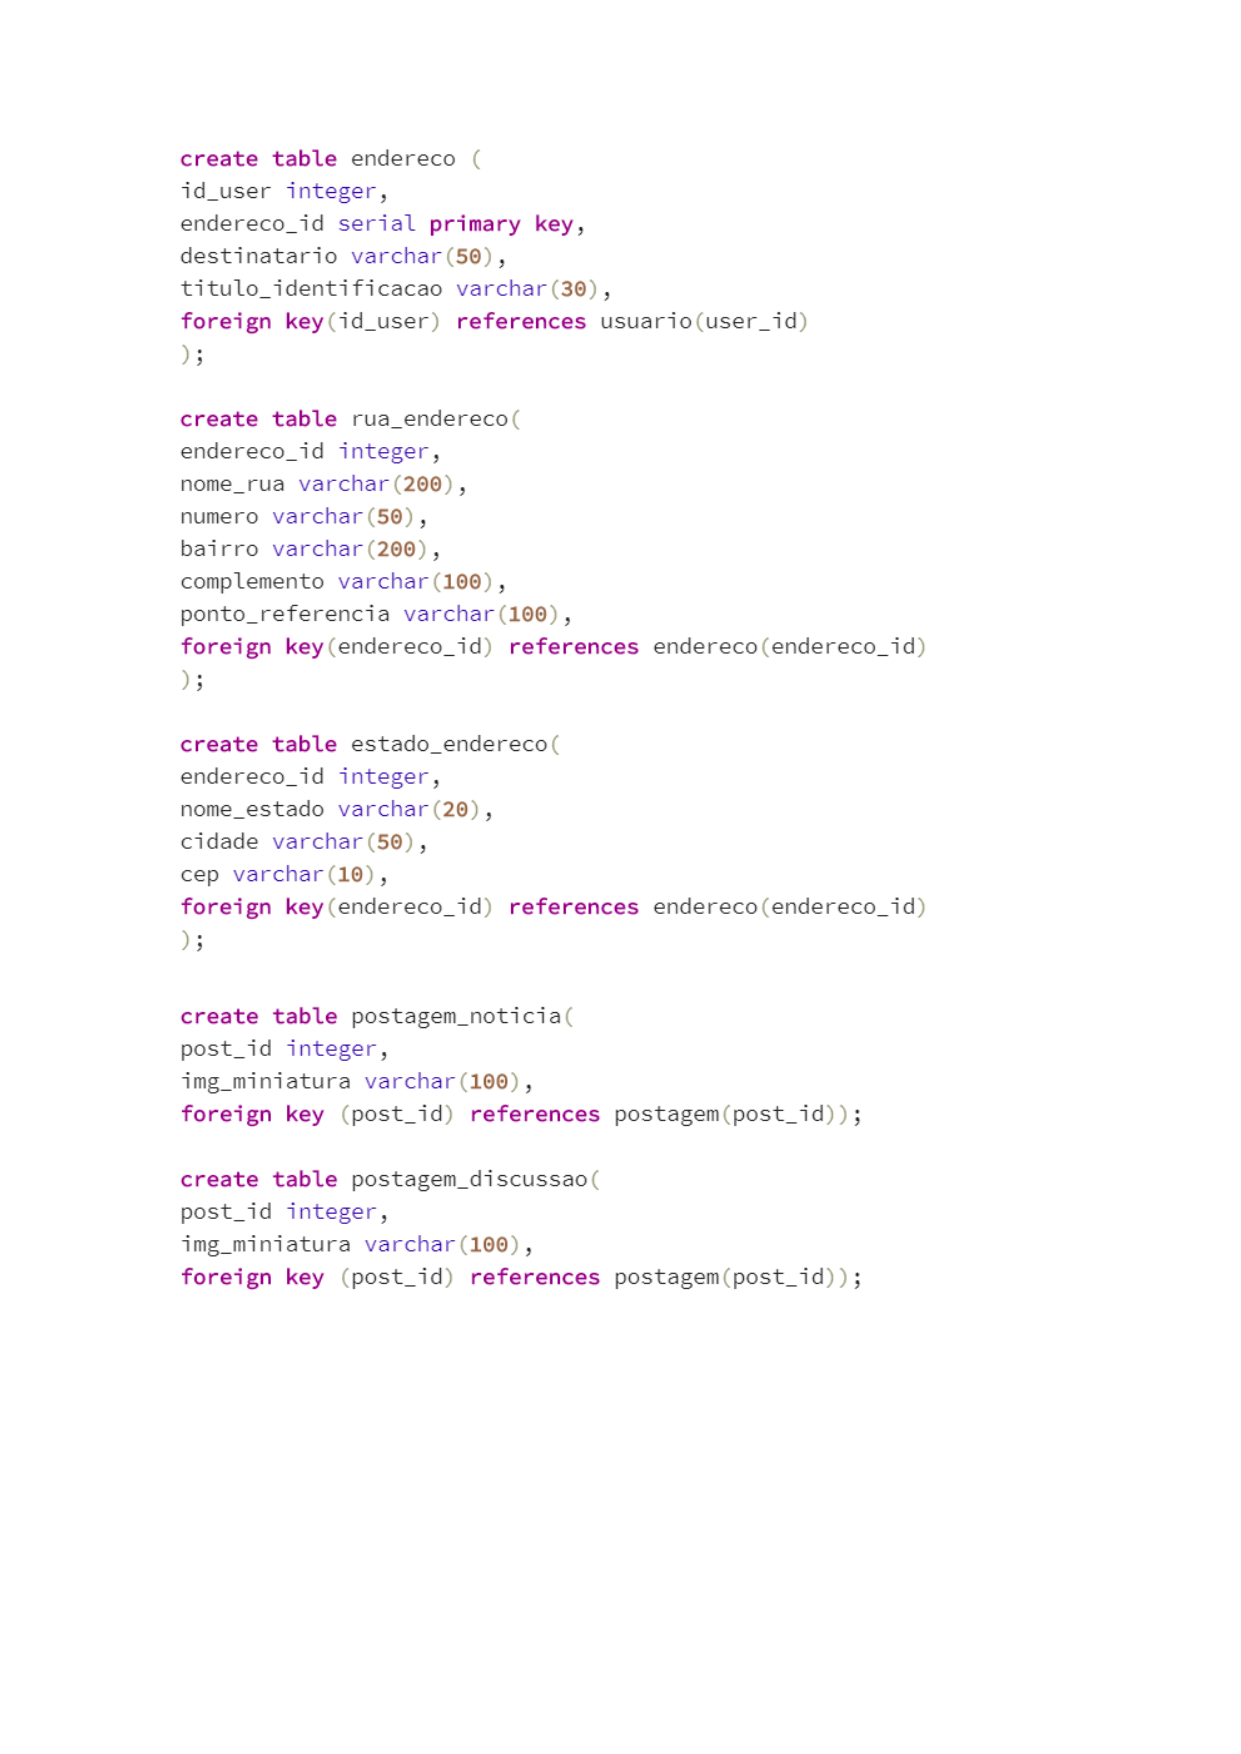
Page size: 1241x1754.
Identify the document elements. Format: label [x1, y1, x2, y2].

picture [177, 147, 959, 979]
picture [177, 997, 887, 1313]
